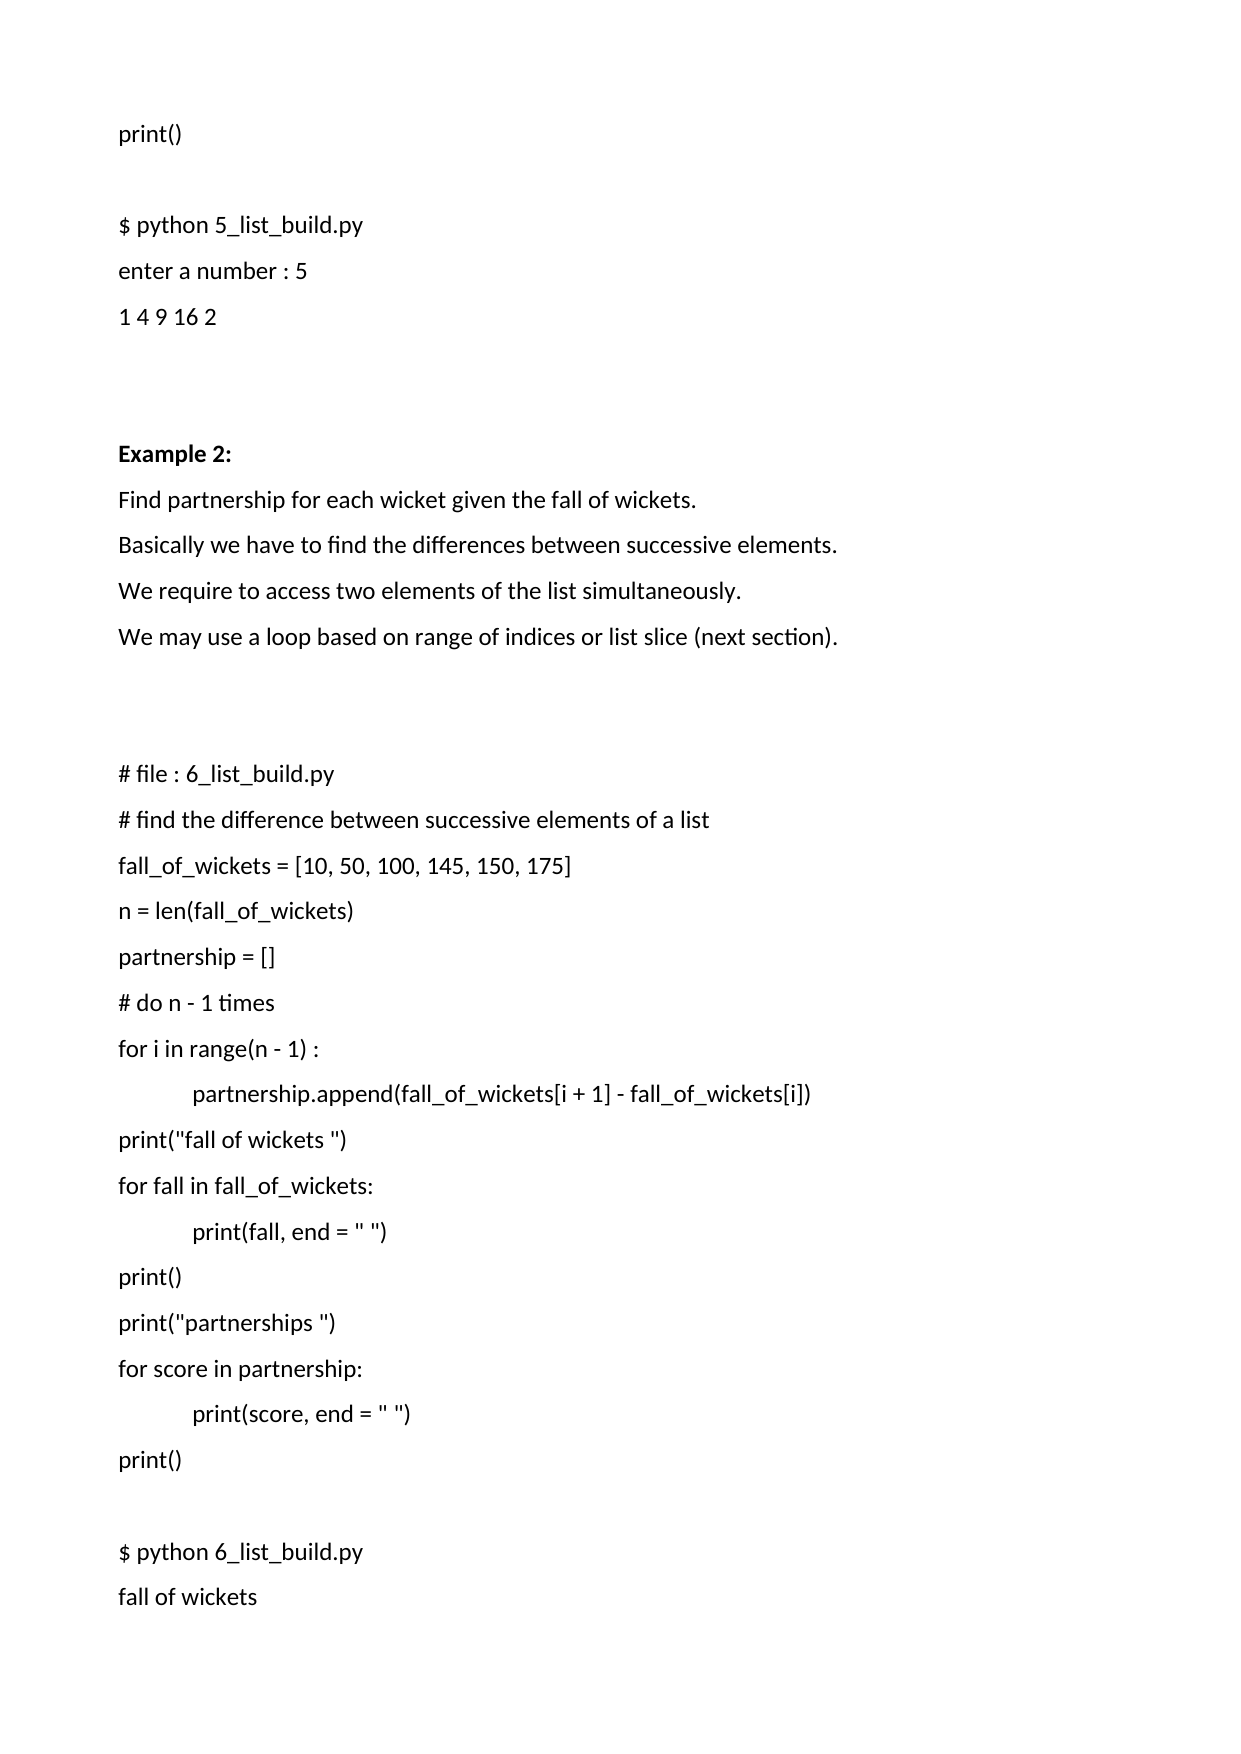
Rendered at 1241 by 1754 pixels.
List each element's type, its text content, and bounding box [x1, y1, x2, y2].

text enter a number : 5 [118, 255, 1122, 286]
text print() [118, 1261, 1122, 1292]
text # do n - 1 times [118, 987, 1122, 1017]
text partnership.append(fall_of_wickets[i + 1] - fall_of_wickets[i]) [118, 1078, 1122, 1109]
text print("partnerships ") [118, 1307, 1122, 1338]
text print(fall, end = " ") [118, 1216, 1122, 1246]
text Basically we have to find the differences between successive elements. [118, 530, 1122, 560]
text $ python 5_list_build.py [118, 209, 1122, 240]
text $ python 6_list_build.py [118, 1536, 1122, 1566]
text print() [118, 118, 1122, 149]
text 1 4 9 16 2 [118, 301, 1122, 332]
text partnership = [] [118, 941, 1122, 972]
text n = len(fall_of_wickets) [118, 896, 1122, 926]
text Find partnership for each wicket given the fall of wickets. [118, 484, 1122, 514]
text We require to access two elements of the list simultaneously. [118, 575, 1122, 606]
text # file : 6_list_build.py [118, 758, 1122, 789]
text print() [118, 1444, 1122, 1475]
text print(score, end = " ") [118, 1398, 1122, 1429]
text for score in partnership: [118, 1353, 1122, 1383]
text for fall in fall_of_wickets: [118, 1170, 1122, 1200]
text fall_of_wickets = [10, 50, 100, 145, 150, 175] [118, 850, 1122, 880]
text We may use a loop based on range of indices or list slice (next section). [118, 621, 1122, 652]
text for i in range(n - 1) : [118, 1033, 1122, 1063]
text # find the difference between successive elements of a list [118, 804, 1122, 834]
text fall of wickets [118, 1581, 1122, 1612]
text Example 2: [118, 438, 1122, 469]
text print("fall of wickets ") [118, 1124, 1122, 1155]
